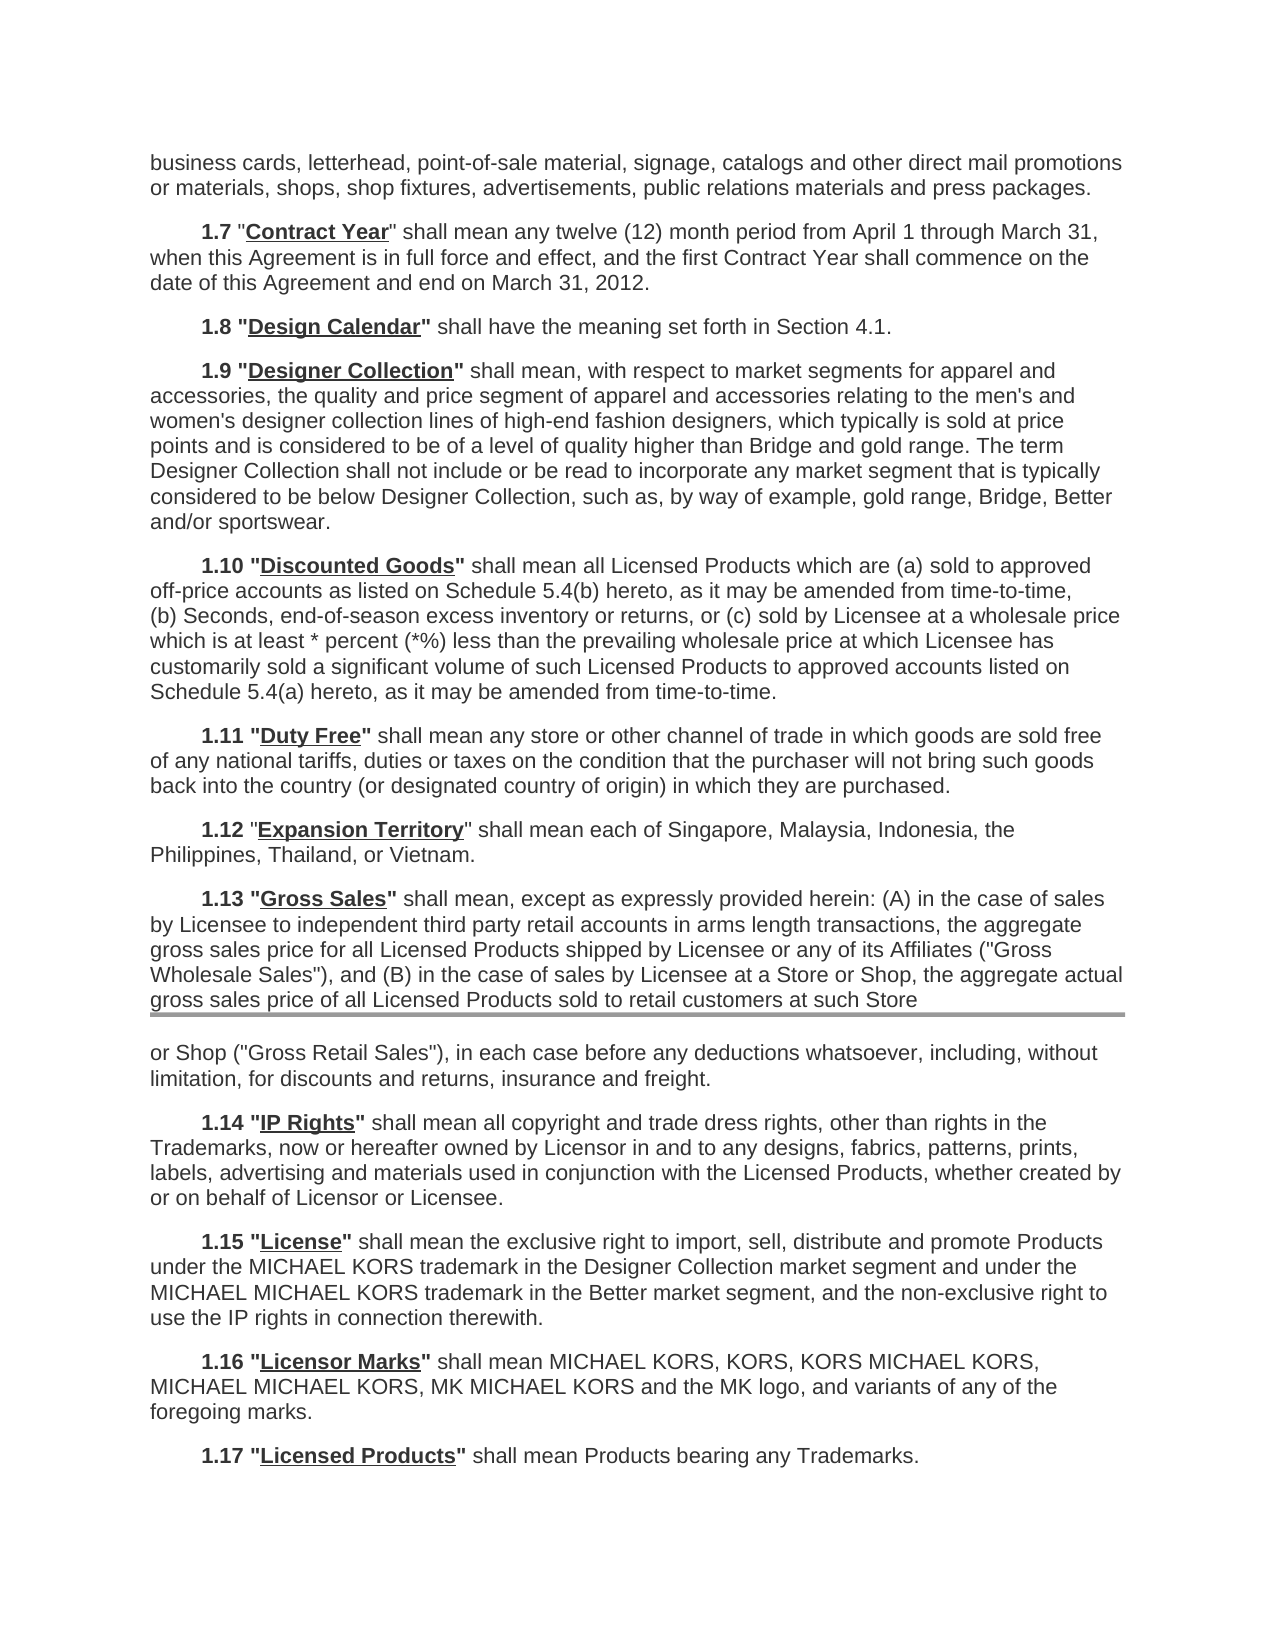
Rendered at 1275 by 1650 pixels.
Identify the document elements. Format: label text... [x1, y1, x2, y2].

text 1.14 "IP Rights" shall mean all copyright and trade dress rights, other than rights in the Trademarks, now or hereafter owned by Licensor in and to any designs, fabrics, patterns, prints, labels, advertising and materials used in conjunction with the Licensed Products, whether created by or on behalf of Licensor or Licensee. [150, 1109, 1125, 1210]
text 1.8 "Design Calendar" shall have the meaning set forth in Section 4.1. [150, 313, 1125, 339]
text 1.11 "Duty Free" shall mean any store or other channel of trade in which goods are sold free of any national tariffs, duties or taxes on the condition that the purchaser will not bring such goods back into the country (or designated country of origin) in which they are purchased. [150, 723, 1125, 798]
text 1.17 "Licensed Products" shall mean Products bearing any Trademarks. [150, 1443, 1125, 1468]
text 1.13 "Gross Sales" shall mean, except as expressly provided herein: (A) in the case of sales by Licensee to independent third party retail accounts in arms length transactions, the aggregate gross sales price for all Licensed Products shipped by Licensee or any of its Affiliates ("Gross Wholesale Sales"), and (B) in the case of sales by Licensee at a Store or Shop, the aggregate actual gross sales price of all Licensed Products sold to retail customers at such Store [150, 886, 1125, 1012]
text 1.9 "Designer Collection" shall mean, with respect to market segments for apparel and accessories, the quality and price segment of apparel and accessories relating to the men's and women's designer collection lines of high-end fashion designers, which typically is sold at price points and is considered to be of a level of quality higher than Bridge and gold range. The term Designer Collection shall not include or be read to incorporate any market segment that is typically considered to be below Designer Collection, such as, by way of example, gold range, Bridge, Better and/or sportswear. [150, 357, 1125, 534]
text 1.10 "Discounted Goods" shall mean all Licensed Products which are (a) sold to approved off-price accounts as listed on Schedule 5.4(b) hereto, as it may be amended from time-to-time, (b) Seconds, end-of-season excess inventory or returns, or (c) sold by Licensee at a wholesale price which is at least * percent (*%) less than the prevailing wholesale price at which Licensee has customarily sold a significant volume of such Licensed Products to approved accounts listed on Schedule 5.4(a) hereto, as it may be amended from time-to-time. [150, 553, 1125, 704]
text or Shop ("Gross Retail Sales"), in each case before any deductions whatsoever, including, without limitation, for discounts and returns, insurance and freight. [150, 1040, 1125, 1091]
text 1.16 "Licensor Marks" shall mean MICHAEL KORS, KORS, KORS MICHAEL KORS, MICHAEL MICHAEL KORS, MK MICHAEL KORS and the MK logo, and variants of any of the foregoing marks. [150, 1349, 1125, 1424]
text 1.15 "License" shall mean the exclusive right to import, sell, distribute and promote Products under the MICHAEL KORS trademark in the Designer Collection market segment and under the MICHAEL MICHAEL KORS trademark in the Better market segment, and the non-exclusive right to use the IP rights in connection therewith. [150, 1229, 1125, 1330]
text 1.7 "Contract Year" shall mean any twelve (12) month period from April 1 through March 31, when this Agreement is in full force and effect, and the first Contract Year shall commence on the date of this Agreement and end on March 31, 2012. [150, 219, 1125, 295]
text 1.12 "Expansion Territory" shall mean each of Singapore, Malaysia, Indonesia, the Philippines, Thailand, or Vietnam. [150, 817, 1125, 867]
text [150, 150, 1125, 200]
